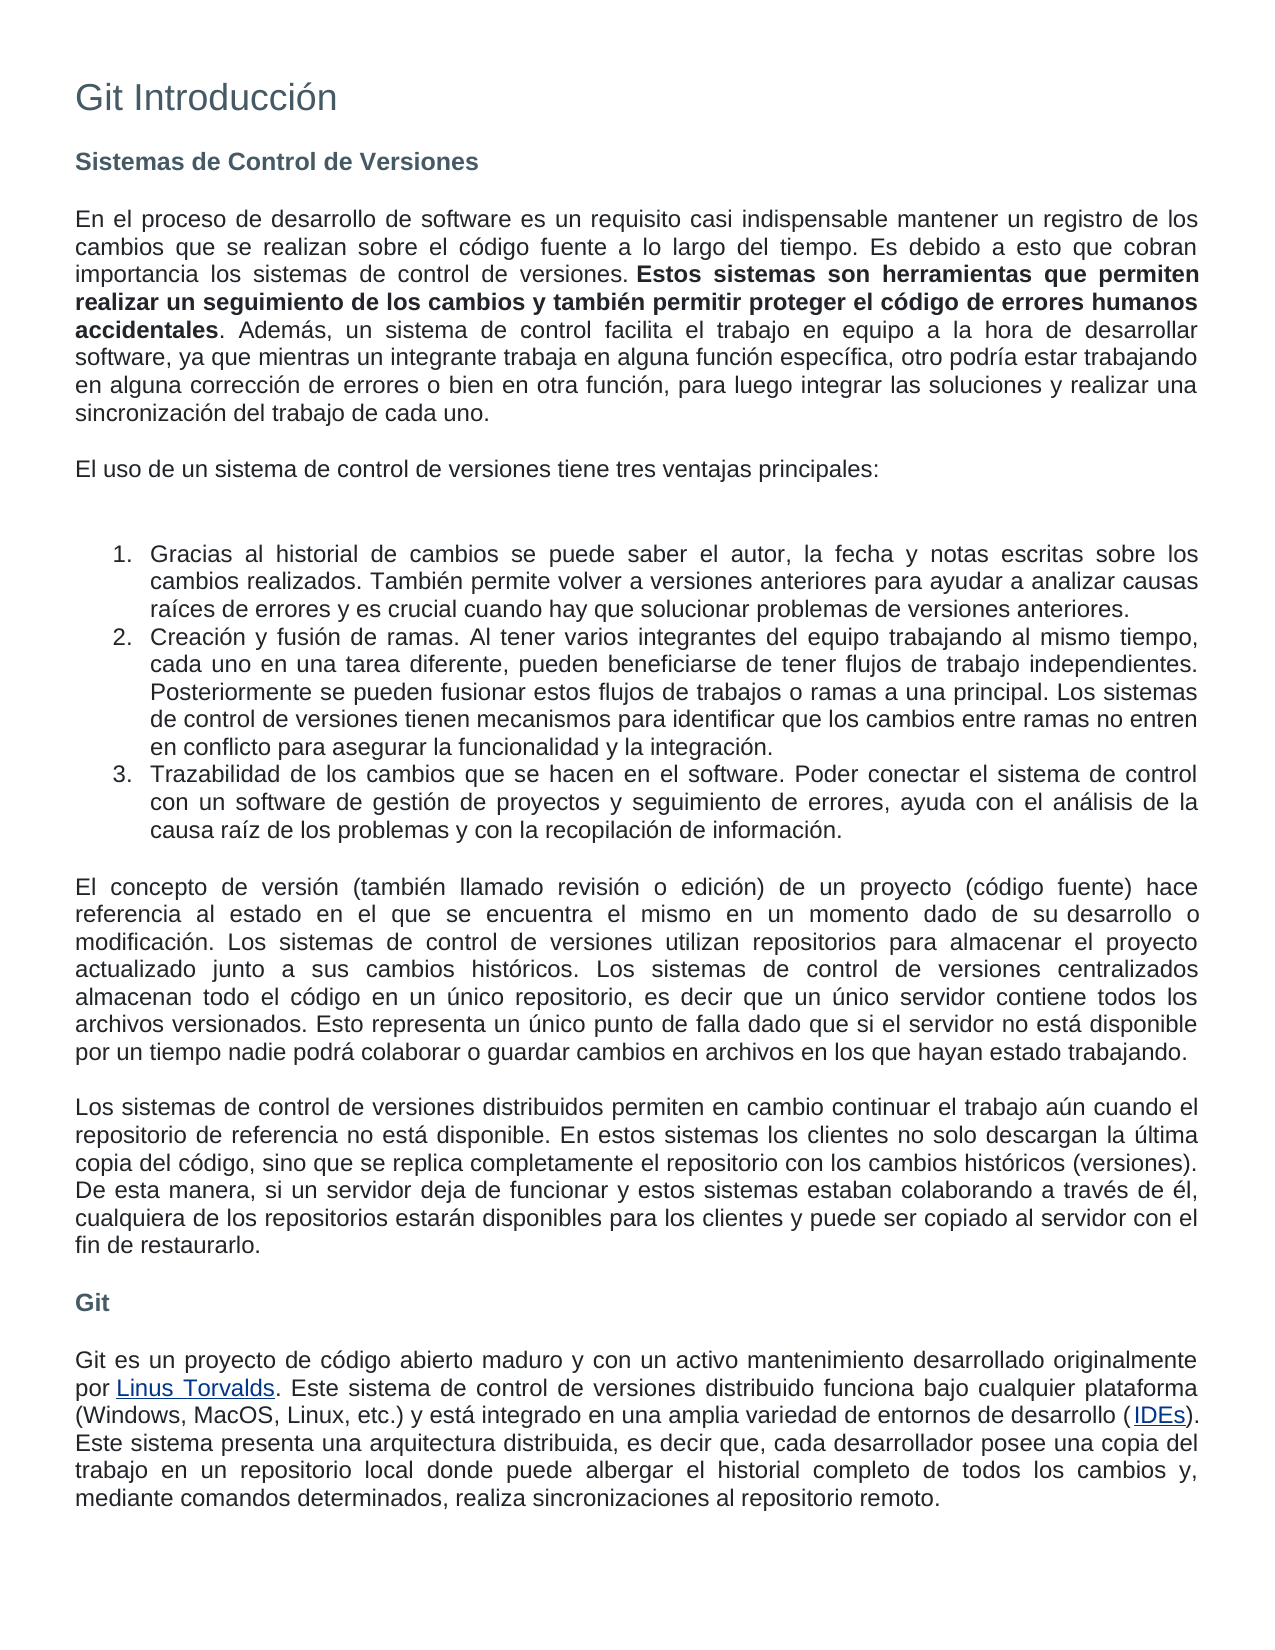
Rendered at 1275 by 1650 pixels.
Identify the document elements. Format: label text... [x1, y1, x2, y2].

list Gracias al historial de cambios se puede saber el autor, la fecha y notas escritas sobre los cambios realizados. También permite volver a versiones anteriores para ayudar a analizar causas raíces de errores y es crucial cuando hay que solucionar problemas de versiones anteriores. [112, 539, 1200, 622]
text Sistemas de Control de Versiones [75, 147, 1200, 176]
text En el proceso de desarrollo de software es un requisito casi indispensable mantener un registro de los cambios que se realizan sobre el código fuente a lo largo del tiempo. Es debido a esto que cobran importancia los sistemas de control de versiones. Estos sistemas son herramientas que permiten realizar un seguimiento de los cambios y también permitir proteger el código de errores humanos accidentales. Además, un sistema de control facilita el trabajo en equipo a la hora de desarrollar software, ya que mientras un integrante trabaja en alguna función específica, otro podría estar trabajando en alguna corrección de errores o bien en otra función, para luego integrar las soluciones y realizar una sincronización del trabajo de cada uno. [75, 205, 1200, 426]
list Trazabilidad de los cambios que se hacen en el software. Poder conectar el sistema de control con un software de gestión de proyectos y seguimiento de errores, ayuda con el análisis de la causa raíz de los problemas y con la recopilación de información. [112, 760, 1200, 843]
text El concepto de versión (también llamado revisión o edición) de un proyecto (código fuente) hace referencia al estado en el que se encuentra el mismo en un momento dado de su desarrollo o modificación. Los sistemas de control de versiones utilizan repositorios para almacenar el proyecto actualizado junto a sus cambios históricos. Los sistemas de control de versiones centralizados almacenan todo el código en un único repositorio, es decir que un único servidor contiene todos los archivos versionados. Esto representa un único punto de falla dado que si el servidor no está disponible por un tiempo nadie podrá colaborar o guardar cambios en archivos en los que hayan estado trabajando. [75, 872, 1200, 1066]
text Git Introducción [75, 75, 1200, 118]
text Git [75, 1288, 1200, 1317]
list Creación y fusión de ramas. Al tener varios integrantes del equipo trabajando al mismo tiempo, cada uno en una tarea diferente, pueden beneficiarse de tener flujos de trabajo independientes. Posteriormente se pueden fusionar estos flujos de trabajos o ramas a una principal. Los sistemas de control de versiones tienen mecanismos para identificar que los cambios entre ramas no entren en conflicto para asegurar la funcionalidad y la integración. [112, 622, 1200, 760]
text El uso de un sistema de control de versiones tiene tres ventajas principales: [75, 455, 1200, 483]
text Git es un proyecto de código abierto maduro y con un activo mantenimiento desarrollado originalmente por Linus Torvalds. Este sistema de control de versiones distribuido funciona bajo cualquier plataforma (Windows, MacOS, Linux, etc.) y está integrado en una amplia variedad de entornos de desarrollo (IDEs). Este sistema presenta una arquitectura distribuida, es decir que, cada desarrollador posee una copia del trabajo en un repositorio local donde puede albergar el historial completo de todos los cambios y, mediante comandos determinados, realiza sincronizaciones al repositorio remoto. [75, 1346, 1200, 1512]
text Los sistemas de control de versiones distribuidos permiten en cambio continuar el trabajo aún cuando el repositorio de referencia no está disponible. En estos sistemas los clientes no solo descargan la última copia del código, sino que se replica completamente el repositorio con los cambios históricos (versiones). De esta manera, si un servidor deja de funcionar y estos sistemas estaban colaborando a través de él, cualquiera de los repositorios estarán disponibles para los clientes y puede ser copiado al servidor con el fin de restaurarlo. [75, 1066, 1200, 1259]
